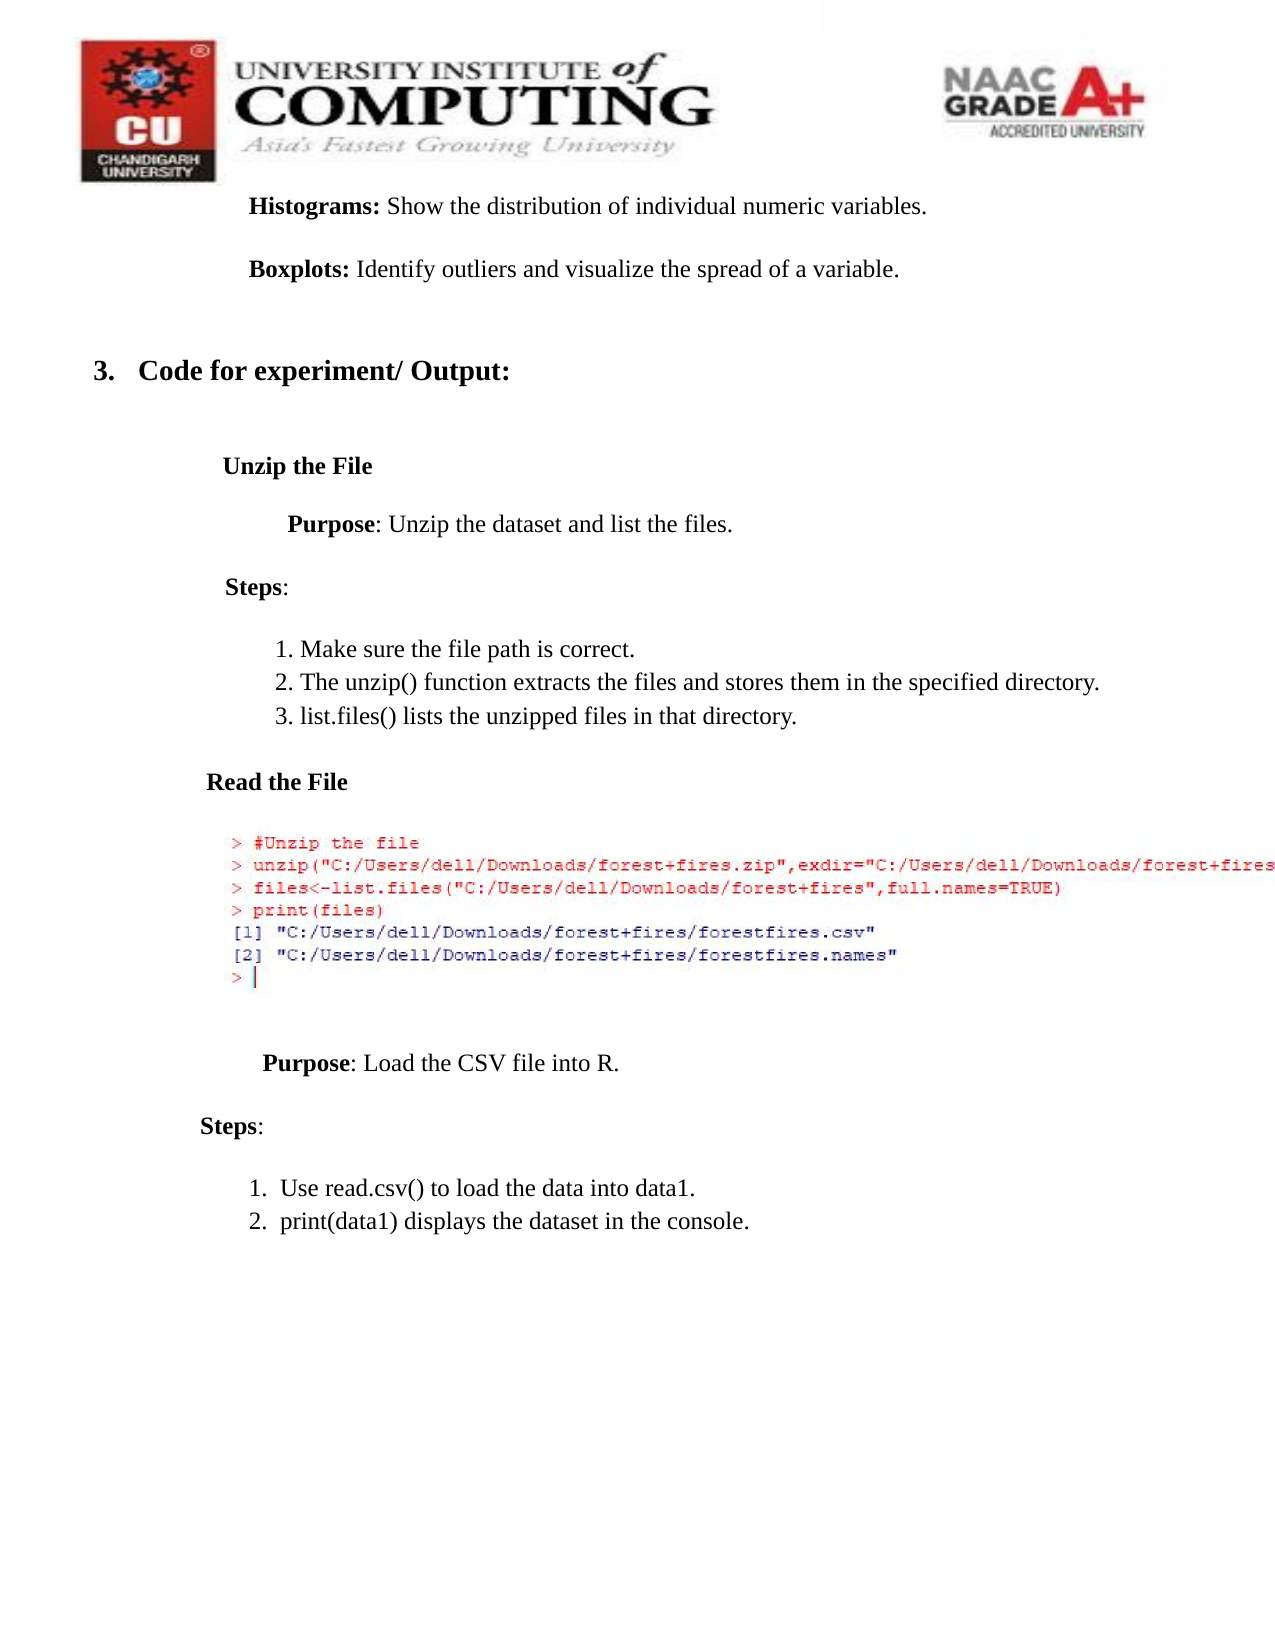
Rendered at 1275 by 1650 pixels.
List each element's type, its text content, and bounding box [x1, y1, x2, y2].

list list.files() lists the unzipped files in that directory. [275, 701, 1200, 729]
text Unzip the File [222, 451, 1200, 480]
list Use read.csv() to load the data into data1. [248, 1173, 1200, 1202]
text Histograms: Show the distribution of individual numeric variables. [248, 187, 1200, 220]
list Make sure the file path is correct. [275, 634, 1200, 663]
text Steps: [225, 572, 1200, 601]
text Purpose: Load the CSV file into R. [262, 1016, 1200, 1077]
list The unzip() function extracts the files and stores them in the specified directory. [275, 667, 1200, 696]
text Purpose: Unzip the dataset and list the files. [287, 509, 1200, 538]
list Code for experiment/ Output: [93, 353, 1200, 387]
picture [223, 815, 1275, 1016]
picture [75, 0, 1181, 187]
text Steps: [200, 1111, 1200, 1140]
text Boxplots: Identify outliers and visualize the spread of a variable. [248, 254, 1200, 282]
list print(data1) displays the dataset in the console. [248, 1206, 1200, 1235]
text Read the File [206, 767, 1200, 796]
